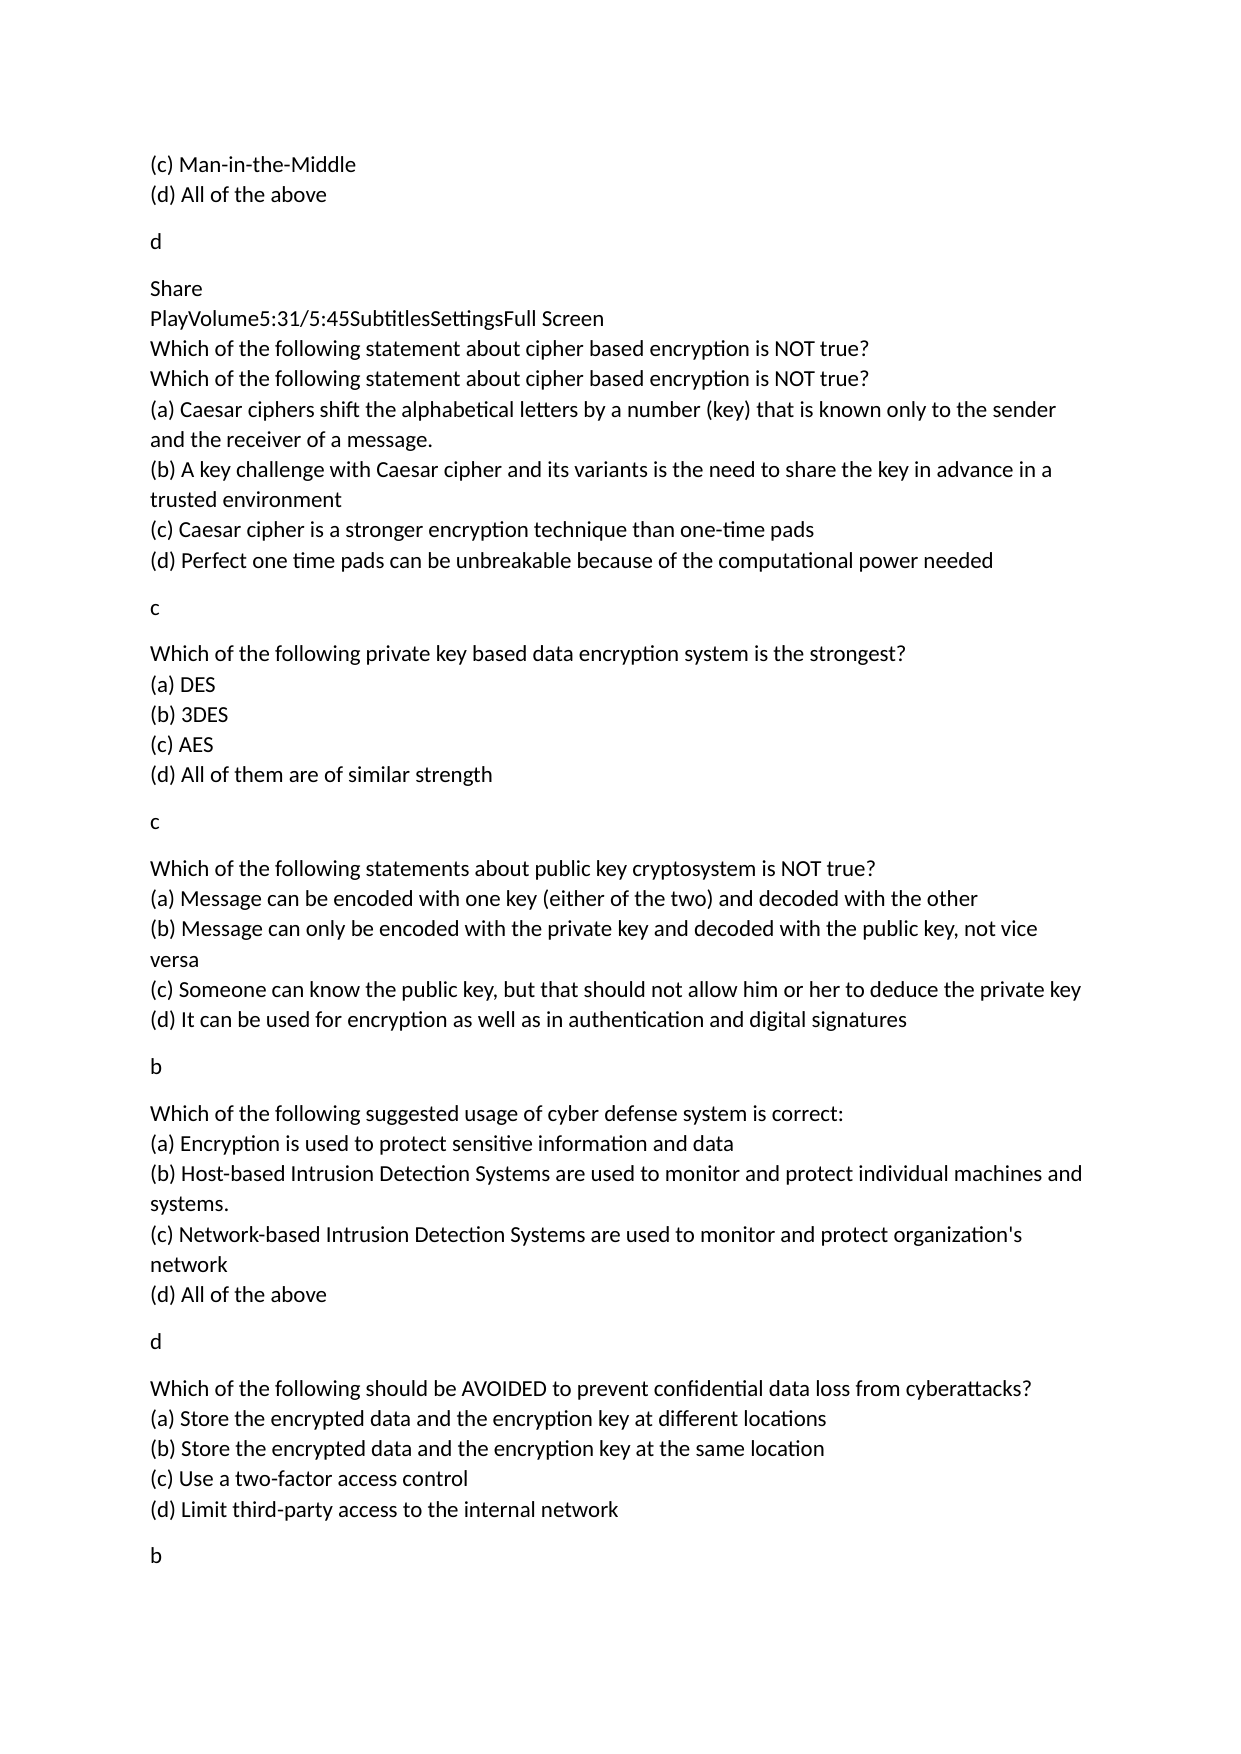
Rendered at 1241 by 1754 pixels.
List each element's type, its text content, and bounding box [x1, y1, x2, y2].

text b [150, 1542, 1090, 1570]
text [150, 150, 1090, 208]
text Share PlayVolume5:31/5:45SubtitlesSettingsFull Screen Which of the following statement about cipher based encryption is NOT true? Which of the following statement about cipher based encryption is NOT true? (a) Caesar ciphers shift the alphabetical letters by a number (key) that is known only to the sender and the receiver of a message. (b) A key challenge with Caesar cipher and its variants is the need to share the key in advance in a trusted environment (c) Caesar cipher is a stronger encryption technique than one-time pads (d) Perfect one time pads can be unbreakable because of the computational power needed [150, 274, 1090, 574]
text c [150, 593, 1090, 621]
text Which of the following private key based data encryption system is the strongest? (a) DES (b) 3DES (c) AES (d) All of them are of similar strength [150, 639, 1090, 788]
text b [150, 1052, 1090, 1080]
text Which of the following statements about public key cryptosystem is NOT true? (a) Message can be encoded with one key (either of the two) and decoded with the other (b) Message can only be encoded with the private key and decoded with the public key, not vice versa (c) Someone can know the public key, but that should not allow him or her to deduce the private key (d) It can be used for encryption as well as in authentication and digital signatures [150, 854, 1090, 1033]
text Which of the following should be AVOIDED to prevent confidential data loss from cyberattacks? (a) Store the encrypted data and the encryption key at different locations (b) Store the encrypted data and the encryption key at the same location (c) Use a two-factor access control (d) Limit third-party access to the internal network [150, 1374, 1090, 1523]
text d [150, 1327, 1090, 1355]
text Which of the following suggested usage of cyber defense system is correct: (a) Encryption is used to protect sensitive information and data (b) Host-based Intrusion Detection Systems are used to monitor and protect individual machines and systems. (c) Network-based Intrusion Detection Systems are used to monitor and protect organization's network (d) All of the above [150, 1099, 1090, 1308]
text d [150, 227, 1090, 255]
text c [150, 807, 1090, 835]
